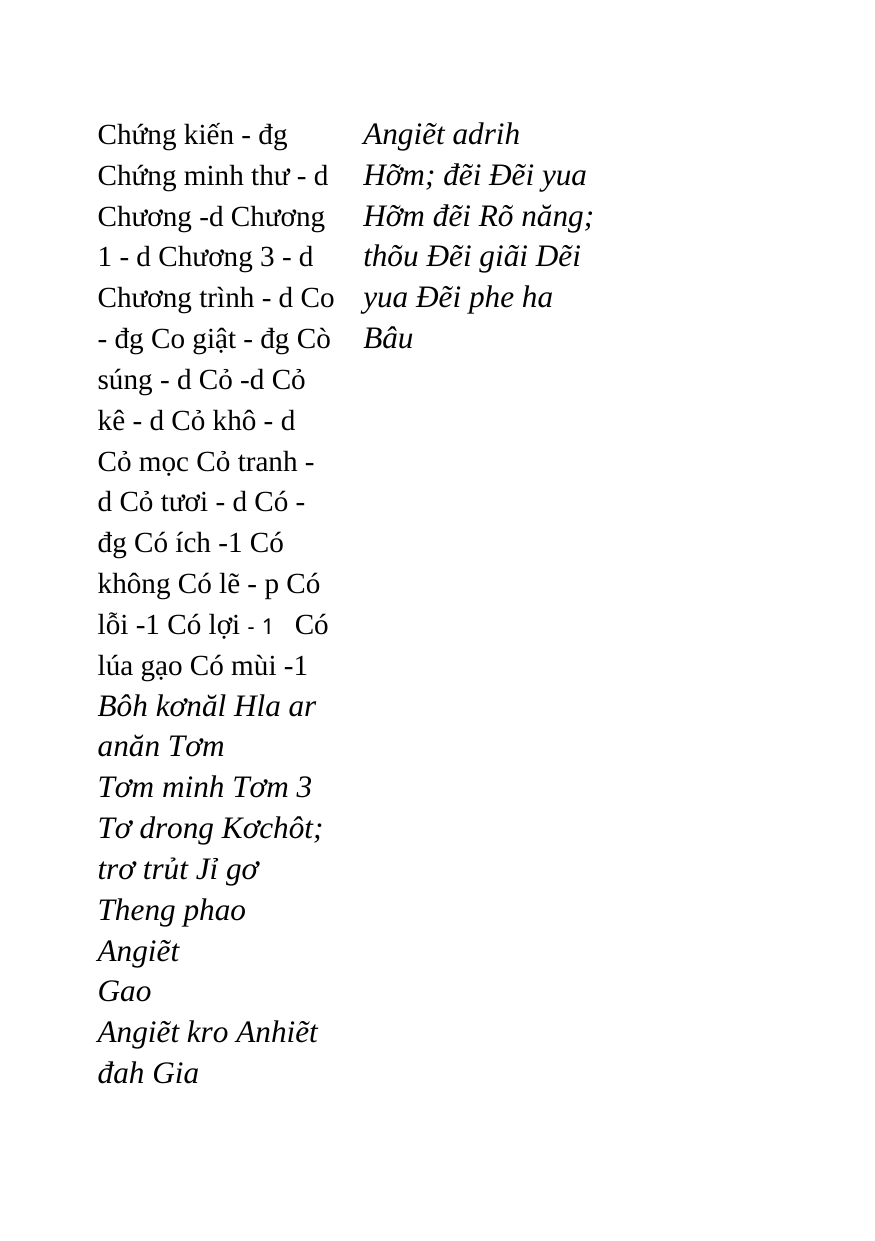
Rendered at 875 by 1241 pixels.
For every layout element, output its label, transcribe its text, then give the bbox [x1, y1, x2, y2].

text Tơm minh Tơm 3 Tơ drong Kơchôt; trơ trủt Jỉ gơ [97, 765, 335, 888]
text Chứng kiến - đg Chứng minh thư - d Chương -d Chương 1 - d Chương 3 - d Chương trình - d Co - đg Co giật - đg Cò súng - d Cỏ -d Cỏ kê - d Cỏ khô - d Cỏ mọc Cỏ tranh - d Cỏ tươi - d Có - đg Có ích -1 Có không Có lẽ - p Có lỗi -1 Có lợi -1 Có lúa gạo Có mùi -1 [97, 112, 335, 683]
text Bôh kơnăl Hla ar anăn Tơm [97, 683, 335, 765]
text Angiẽt [97, 928, 335, 969]
text Gao [97, 969, 335, 1010]
text Angiẽt kro Anhiẽt đah Gia [97, 1010, 335, 1092]
text Angiẽt adrih Hỡm; đẽi Đẽi yua Hỡm đẽi Rõ năng; thõu Đẽi giãi Dẽi yua Đẽi phe ha Bâu [363, 112, 600, 357]
text Theng phao [97, 888, 335, 928]
